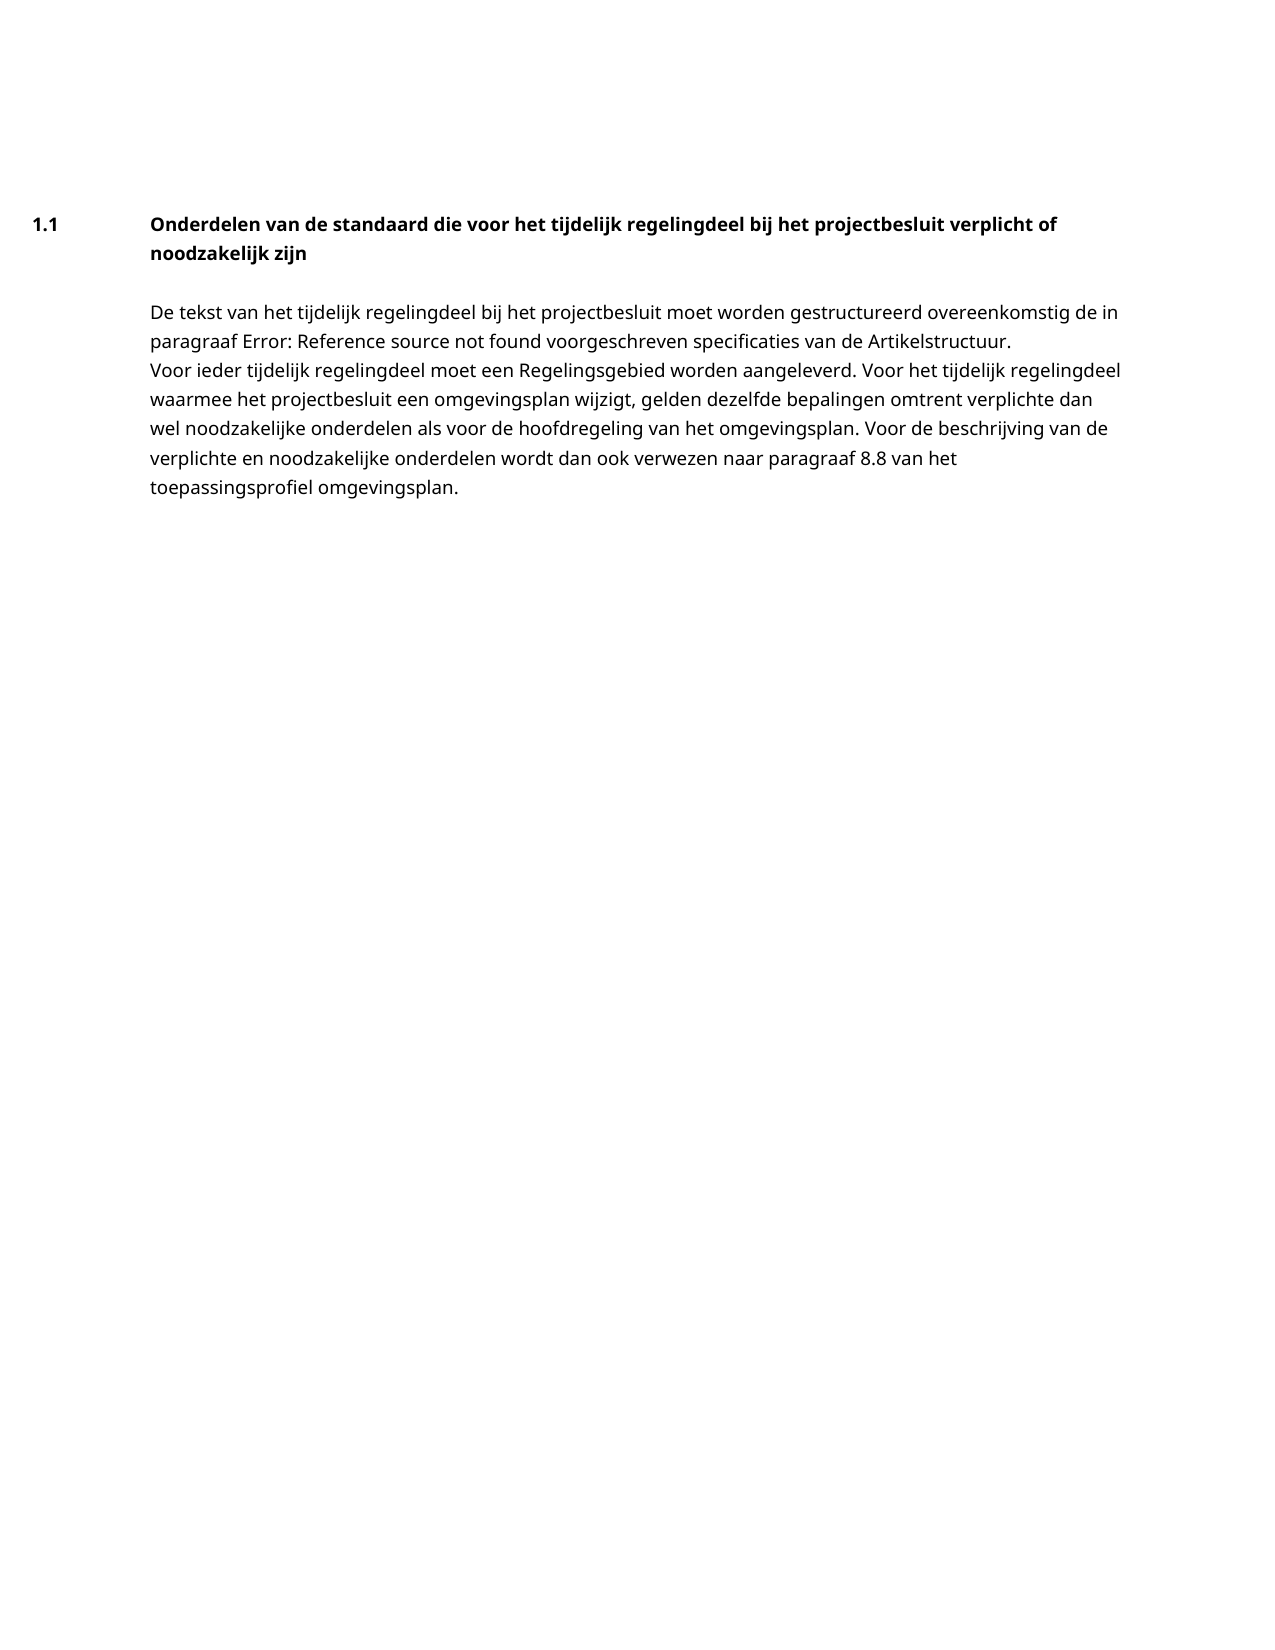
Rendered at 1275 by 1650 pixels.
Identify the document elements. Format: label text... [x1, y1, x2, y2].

text Voor ieder tijdelijk regelingdeel moet een Regelingsgebied worden aangeleverd. Voor het tijdelijk regelingdeel waarmee het projectbesluit een omgevingsplan wijzigt, gelden dezelfde bepalingen omtrent verplichte dan wel noodzakelijke onderdelen als voor de hoofdregeling van het omgevingsplan. Voor de beschrijving van de verplichte en noodzakelijke onderdelen wordt dan ook verwezen naar paragraaf 8.8 van het toepassingsprofiel omgevingsplan. [150, 354, 1125, 500]
subtitle Onderdelen van de standaard die voor het tijdelijk regelingdeel bij het projectbesluit verplicht of noodzakelijk zijn [32, 208, 1125, 267]
